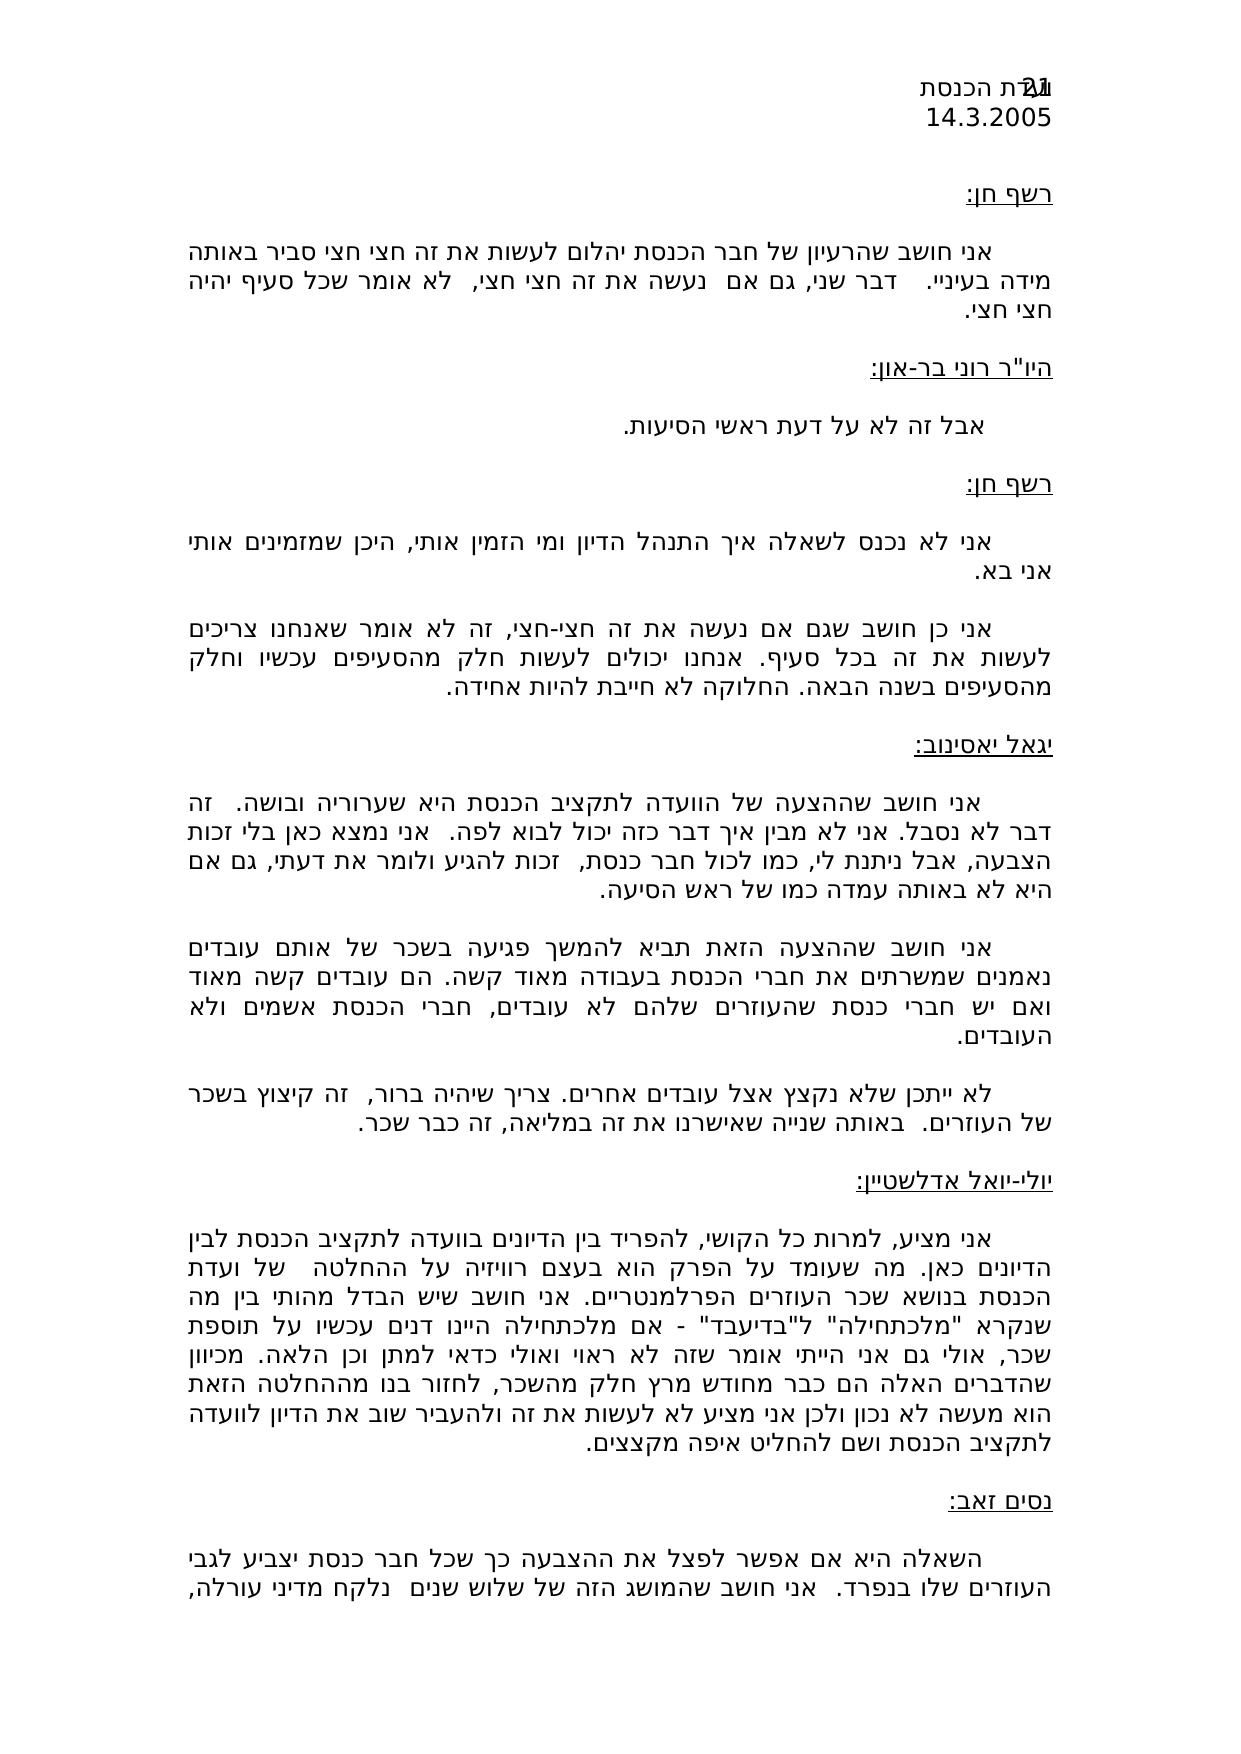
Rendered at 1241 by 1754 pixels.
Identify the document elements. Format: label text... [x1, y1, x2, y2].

text לא ייתכן שלא נקצץ אצל עובדים אחרים. צריך שיהיה ברור, זה קיצוץ בשכר של העוזרים. באותה שנייה שאישרנו את זה במליאה, זה כבר שכר. [187, 1079, 1053, 1137]
text אני חושב שההצעה של הוועדה לתקציב הכנסת היא שערוריה ובושה. זה דבר לא נסבל. אני לא מבין איך דבר כזה יכול לבוא לפה. אני נמצא כאן בלי זכות הצבעה, אבל ניתנת לי, כמו לכול חבר כנסת, זכות להגיע ולומר את דעתי, גם אם היא לא באותה עמדה כמו של ראש הסיעה. [187, 788, 1053, 904]
text אני כן חושב שגם אם נעשה את זה חצי-חצי, זה לא אומר שאנחנו צריכים לעשות את זה בכל סעיף. אנחנו יכולים לעשות חלק מהסעיפים עכשיו וחלק מהסעיפים בשנה הבאה. החלוקה לא חייבת להיות אחידה. [187, 614, 1053, 701]
text נסים זאב: [187, 1486, 1053, 1515]
text אני מציע, למרות כל הקושי, להפריד בין הדיונים בוועדה לתקציב הכנסת לבין הדיונים כאן. מה שעומד על הפרק הוא בעצם רוויזיה על ההחלטה של ועדת הכנסת בנושא שכר העוזרים הפרלמנטריים. אני חושב שיש הבדל מהותי בין מה שנקרא "מלכתחילה" ל"בדיעבד" - אם מלכתחילה היינו דנים עכשיו על תוספת שכר, אולי גם אני הייתי אומר שזה לא ראוי ואולי כדאי למתן וכן הלאה. מכיוון שהדברים האלה הם כבר מחודש מרץ חלק מהשכר, לחזור בנו מההחלטה הזאת הוא מעשה לא נכון ולכן אני מציע לא לעשות את זה ולהעביר שוב את הדיון לוועדה לתקציב הכנסת ושם להחליט איפה מקצצים. [187, 1224, 1053, 1457]
text היו"ר רוני בר-און: [187, 353, 1053, 382]
text אני חושב שהרעיון של חבר הכנסת יהלום לעשות את זה חצי חצי סביר באותה מידה בעיניי. דבר שני, גם אם נעשה את זה חצי חצי, לא אומר שכל סעיף יהיה חצי חצי. [187, 237, 1053, 324]
text אני לא נכנס לשאלה איך התנהל הדיון ומי הזמין אותי, היכן שמזמינים אותי אני בא. [187, 527, 1053, 585]
text אני חושב שההצעה הזאת תביא להמשך פגיעה בשכר של אותם עובדים נאמנים שמשרתים את חברי הכנסת בעבודה מאוד קשה. הם עובדים קשה מאוד ואם יש חברי כנסת שהעוזרים שלהם לא עובדים, חברי הכנסת אשמים ולא העובדים. [187, 933, 1053, 1050]
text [187, 1544, 1053, 1602]
text רשף חן: [187, 469, 1053, 498]
text רשף חן: [187, 179, 1053, 208]
text אבל זה לא על דעת ראשי הסיעות. [187, 411, 1053, 440]
text יגאל יאסינוב: [187, 730, 1053, 759]
text יולי-יואל אדלשטיין: [187, 1166, 1053, 1195]
